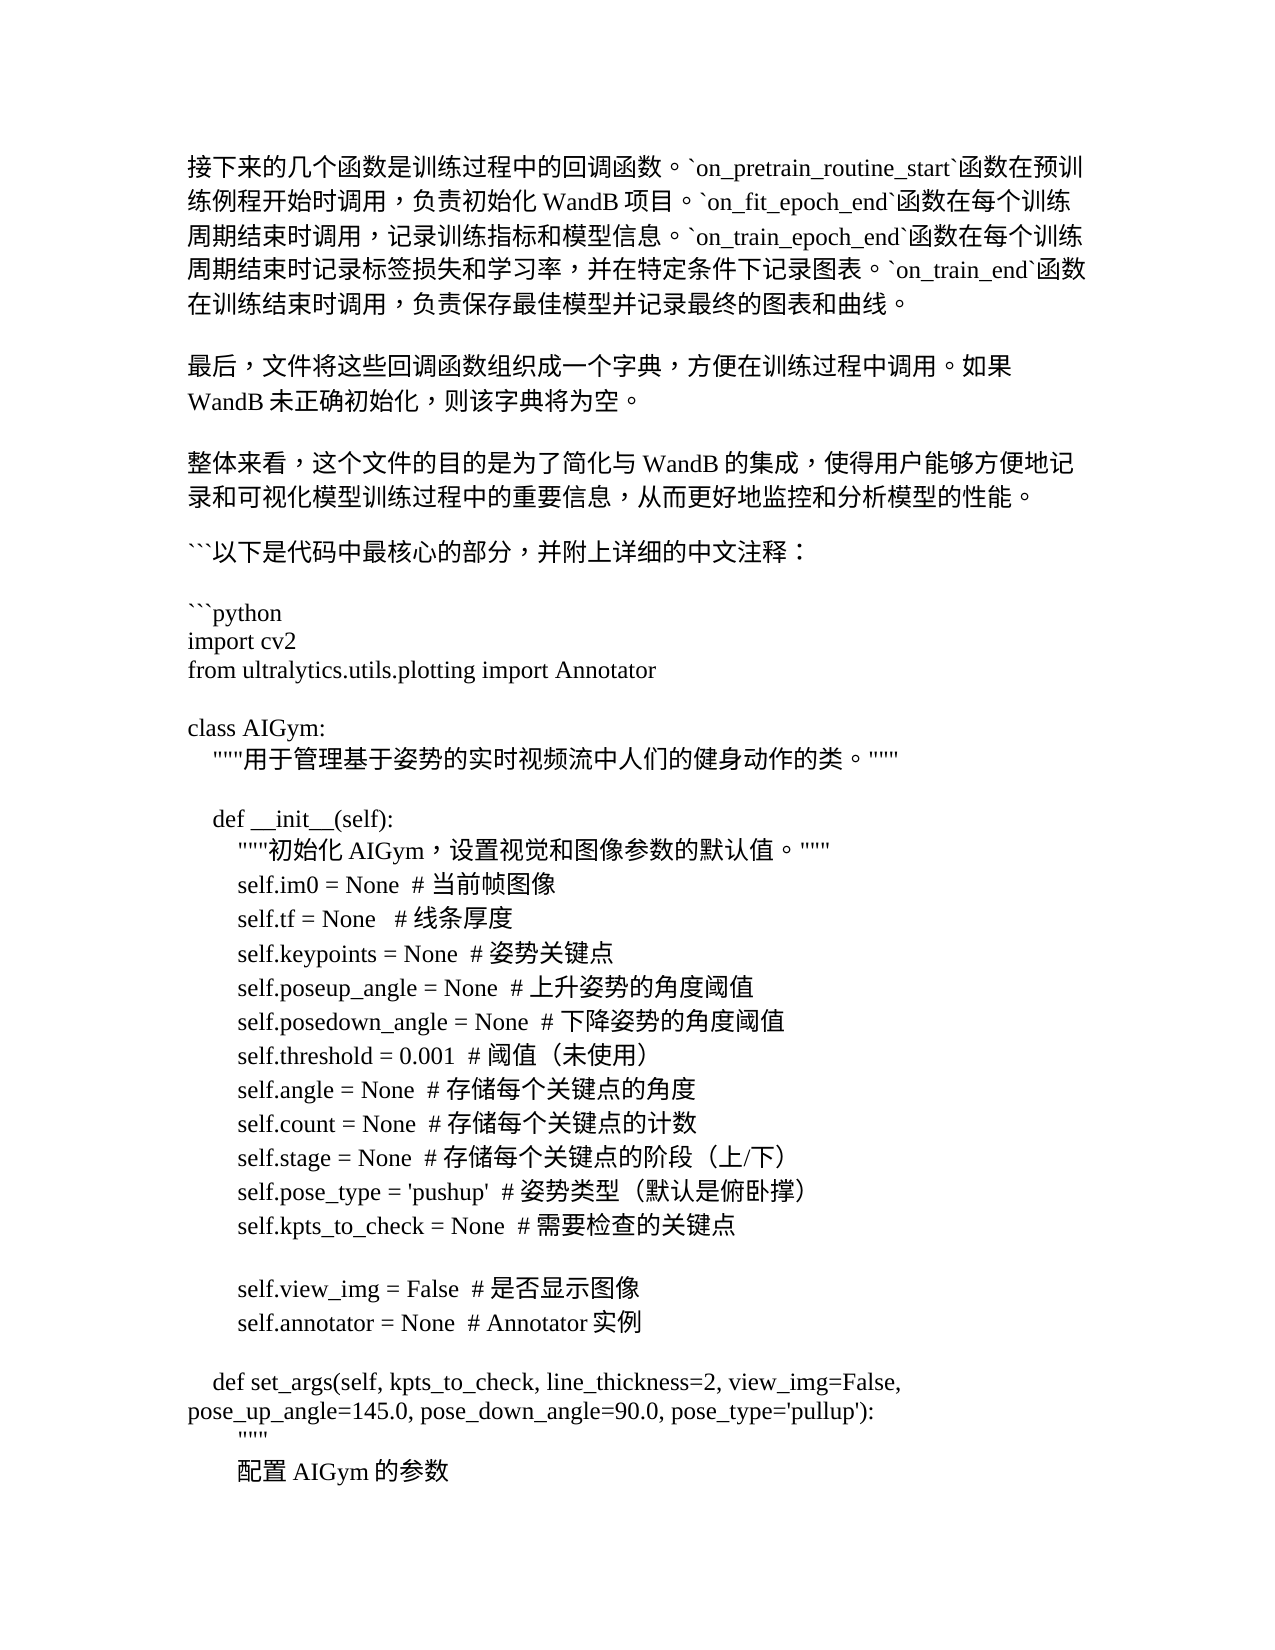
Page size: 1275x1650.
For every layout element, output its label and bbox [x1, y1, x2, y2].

text [187, 535, 1087, 1488]
text [187, 150, 1087, 514]
